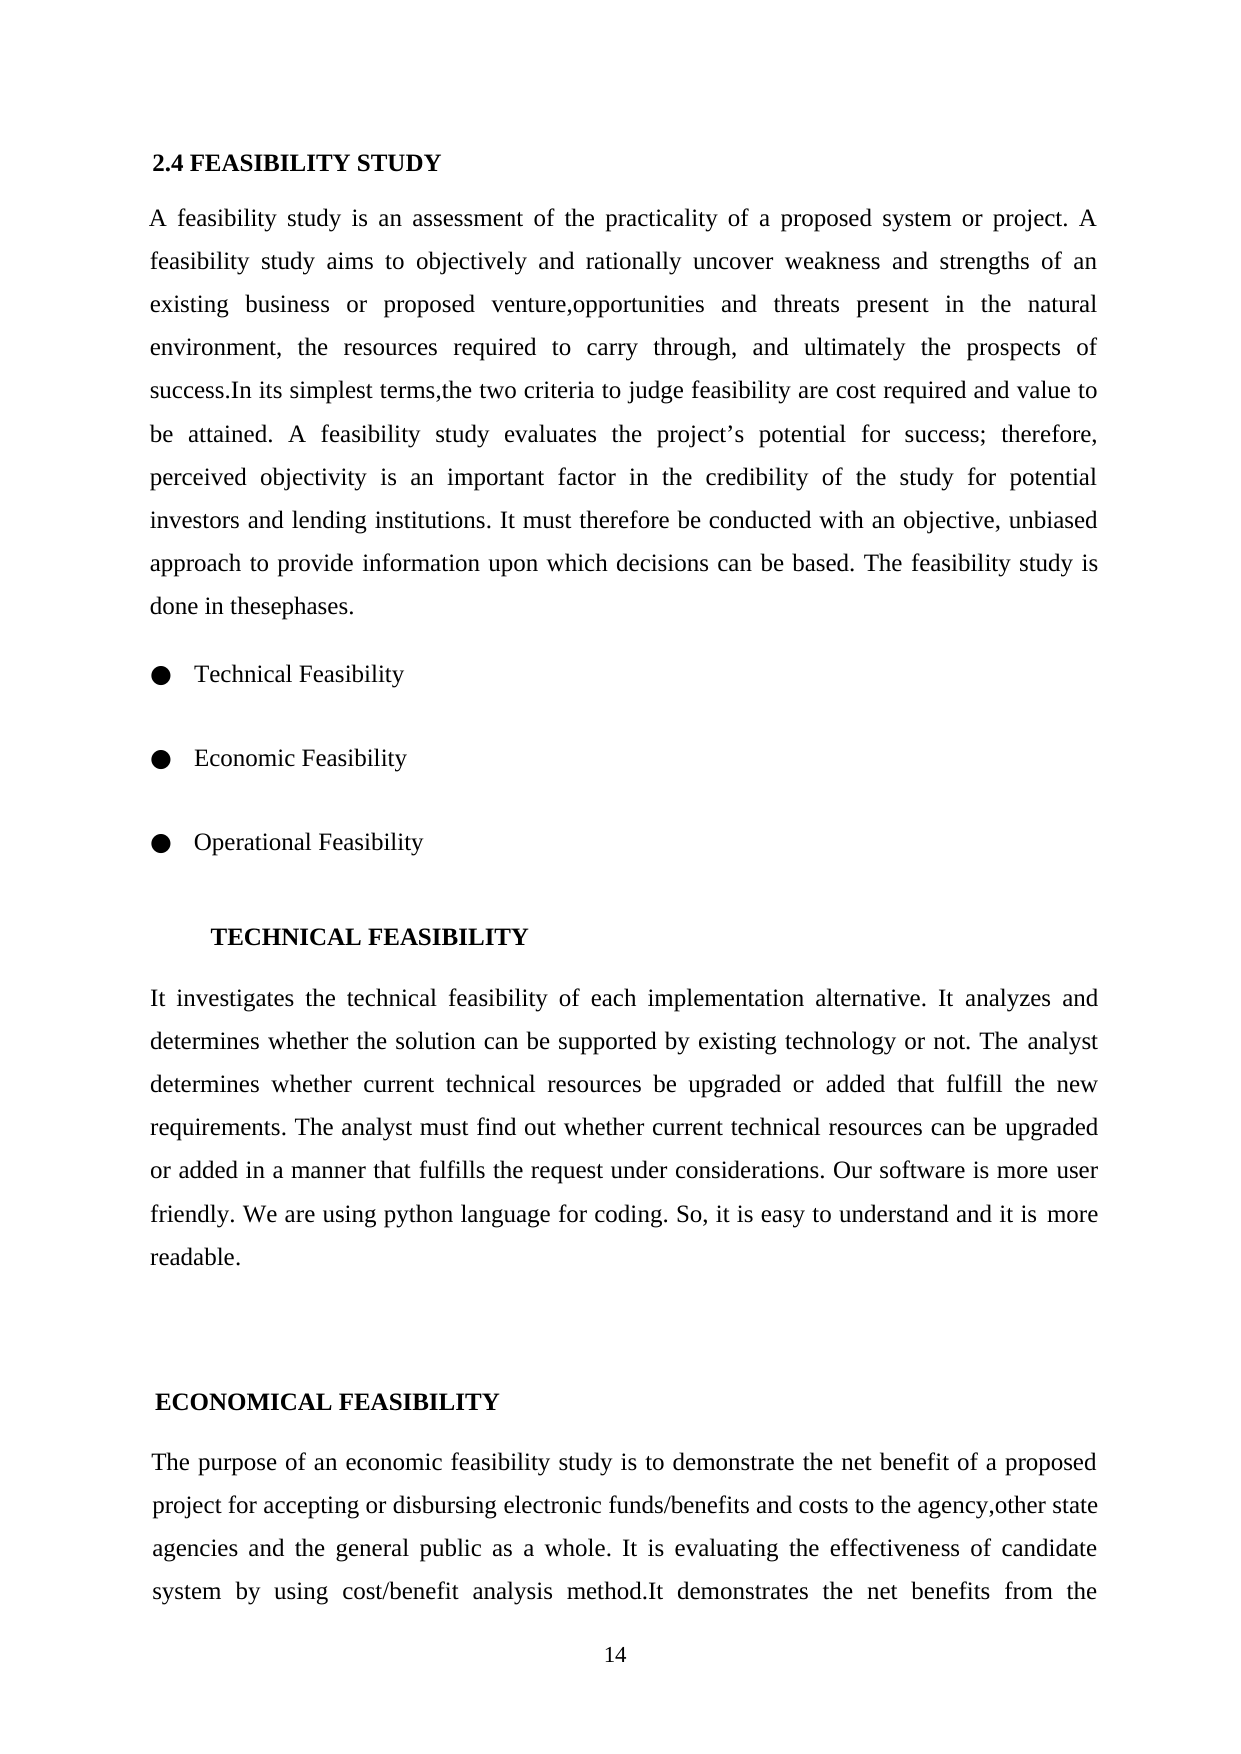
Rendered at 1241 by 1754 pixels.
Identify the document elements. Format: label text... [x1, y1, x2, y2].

text A feasibility study is an assessment of the practicality of a proposed system or project. A feasibility study aims to objectively and rationally uncover weakness and strengths of an existing business or proposed venture,opportunities and threats present in the natural environment, the resources required to carry through, and ultimately the prospects of success.In its simplest terms,the two criteria to judge feasibility are cost required and value to be attained. A feasibility study evaluates the project’s potential for success; therefore, perceived objectivity is an important factor in the credibility of the study for potential investors and lending institutions. It must therefore be conducted with an objective, unbiased approach to provide information upon which decisions can be based. The feasibility study is done in thesephases. [148, 203, 1098, 620]
list Economic Feasibility [150, 729, 1140, 781]
subtitle TECHNICAL FEASIBILITY [150, 922, 1140, 951]
subtitle 2.4 FEASIBILITY STUDY [89, 148, 1140, 177]
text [151, 1447, 1098, 1605]
list Operational Feasibility [150, 813, 1140, 864]
list Technical Feasibility [150, 646, 1140, 697]
subtitle ECONOMICAL FEASIBILITY [155, 1387, 1140, 1416]
text It investigates the technical feasibility of each implementation alternative. It analyzes and determines whether the solution can be supported by existing technology or not. The analyst determines whether current technical resources be upgraded or added that fulfill the new requirements. The analyst must find out whether current technical resources can be upgraded or added in a manner that fulfills the request under considerations. Our software is more user friendly. We are using python language for coding. So, it is easy to understand and it is more readable. [150, 983, 1098, 1271]
